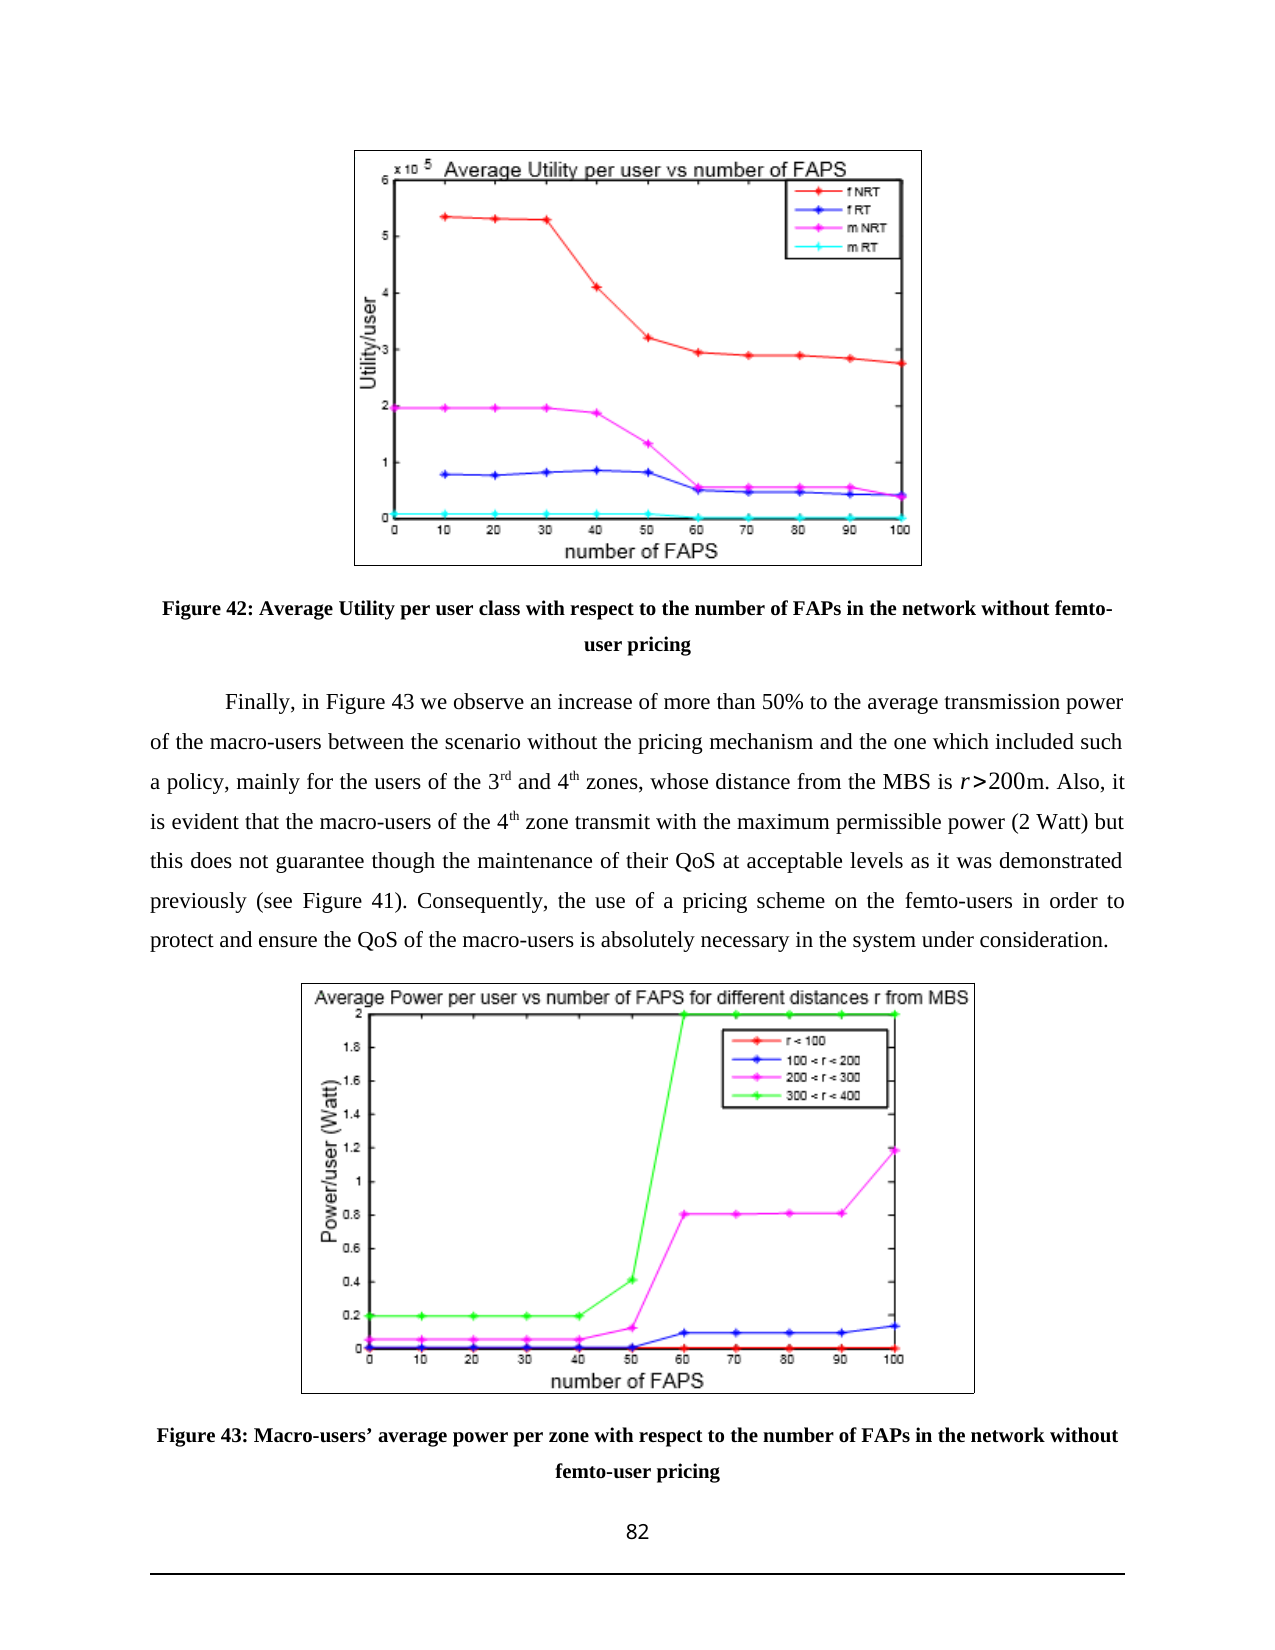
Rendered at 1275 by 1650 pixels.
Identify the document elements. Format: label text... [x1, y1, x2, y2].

picture [302, 984, 974, 1393]
picture [355, 151, 921, 565]
text Finally, in Figure 43 we observe an increase of more than 50% to the average transmission power of the macro-users between the scenario without the pricing mechanism and the one which included such a policy, mainly for the users of the 3rd and 4th zones, whose distance from the MBS is m. Also, it is evident that the macro-users of the 4th zone transmit with the maximum permissible power (2 Watt) but this does not guarantee though the maintenance of their QoS at acceptable levels as it was demonstrated previously (see Figure 41). Consequently, the use of a pricing scheme on the femto-users in order to protect and ensure the QoS of the macro-users is absolutely necessary in the system under consideration. [150, 688, 1125, 953]
